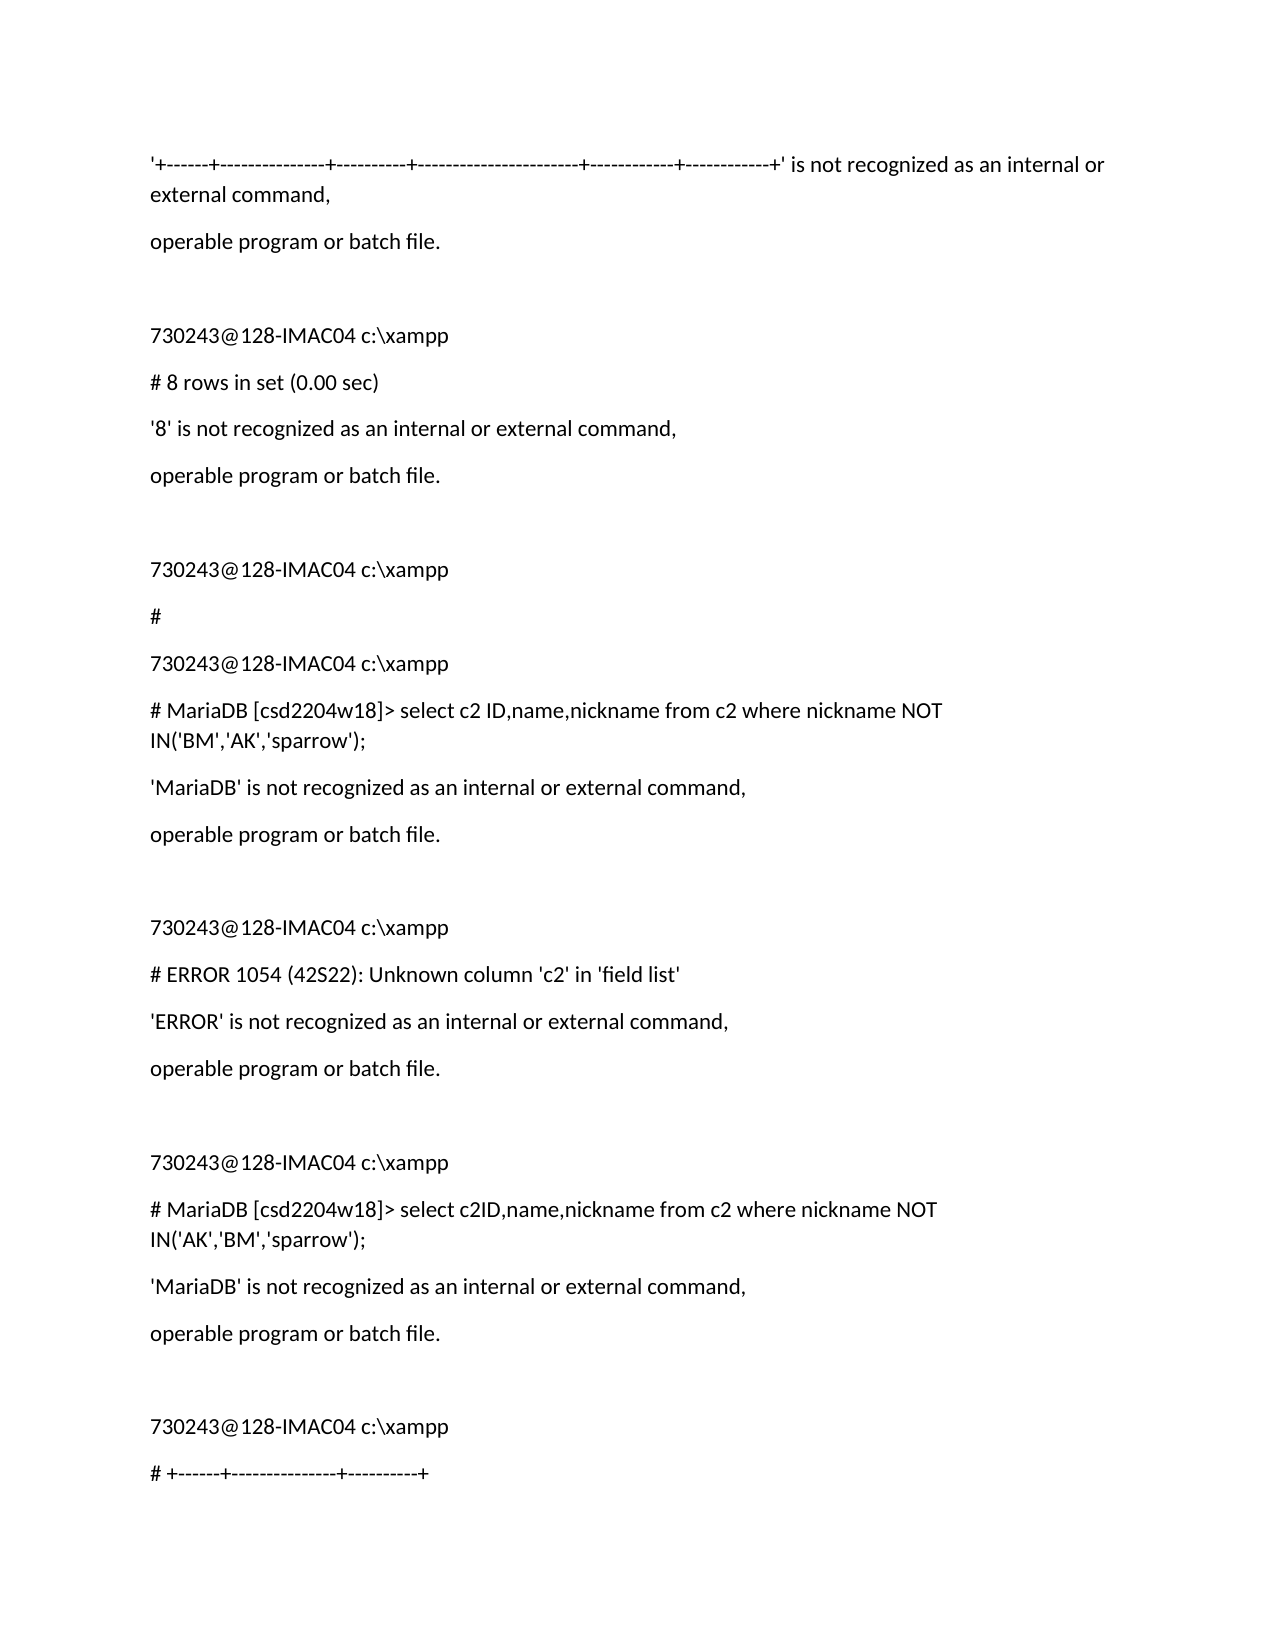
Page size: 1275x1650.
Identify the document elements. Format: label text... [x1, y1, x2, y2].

text # [150, 602, 1125, 630]
text # +------+---------------+----------+ [150, 1459, 1125, 1487]
text operable program or batch file. [150, 461, 1125, 489]
text # MariaDB [csd2204w18]> select c2ID,name,nickname from c2 where nickname NOT IN('AK','BM','sparrow'); [150, 1195, 1125, 1253]
text # 8 rows in set (0.00 sec) [150, 368, 1125, 396]
text '+------+---------------+----------+-----------------------+------------+------------+' is not recognized as an internal or external command, [150, 150, 1125, 208]
text operable program or batch file. [150, 820, 1125, 848]
text 'MariaDB' is not recognized as an internal or external command, [150, 773, 1125, 801]
text operable program or batch file. [150, 227, 1125, 255]
text # ERROR 1054 (42S22): Unknown column 'c2' in 'field list' [150, 960, 1125, 988]
text 'ERROR' is not recognized as an internal or external command, [150, 1007, 1125, 1035]
text 730243@128-IMAC04 c:\xampp [150, 913, 1125, 942]
text 730243@128-IMAC04 c:\xampp [150, 555, 1125, 583]
text operable program or batch file. [150, 1054, 1125, 1082]
text # MariaDB [csd2204w18]> select c2 ID,name,nickname from c2 where nickname NOT IN('BM','AK','sparrow'); [150, 696, 1125, 754]
text 'MariaDB' is not recognized as an internal or external command, [150, 1272, 1125, 1300]
text 730243@128-IMAC04 c:\xampp [150, 1412, 1125, 1441]
text operable program or batch file. [150, 1319, 1125, 1347]
text 730243@128-IMAC04 c:\xampp [150, 649, 1125, 677]
text '8' is not recognized as an internal or external command, [150, 414, 1125, 443]
text 730243@128-IMAC04 c:\xampp [150, 321, 1125, 349]
text 730243@128-IMAC04 c:\xampp [150, 1148, 1125, 1176]
